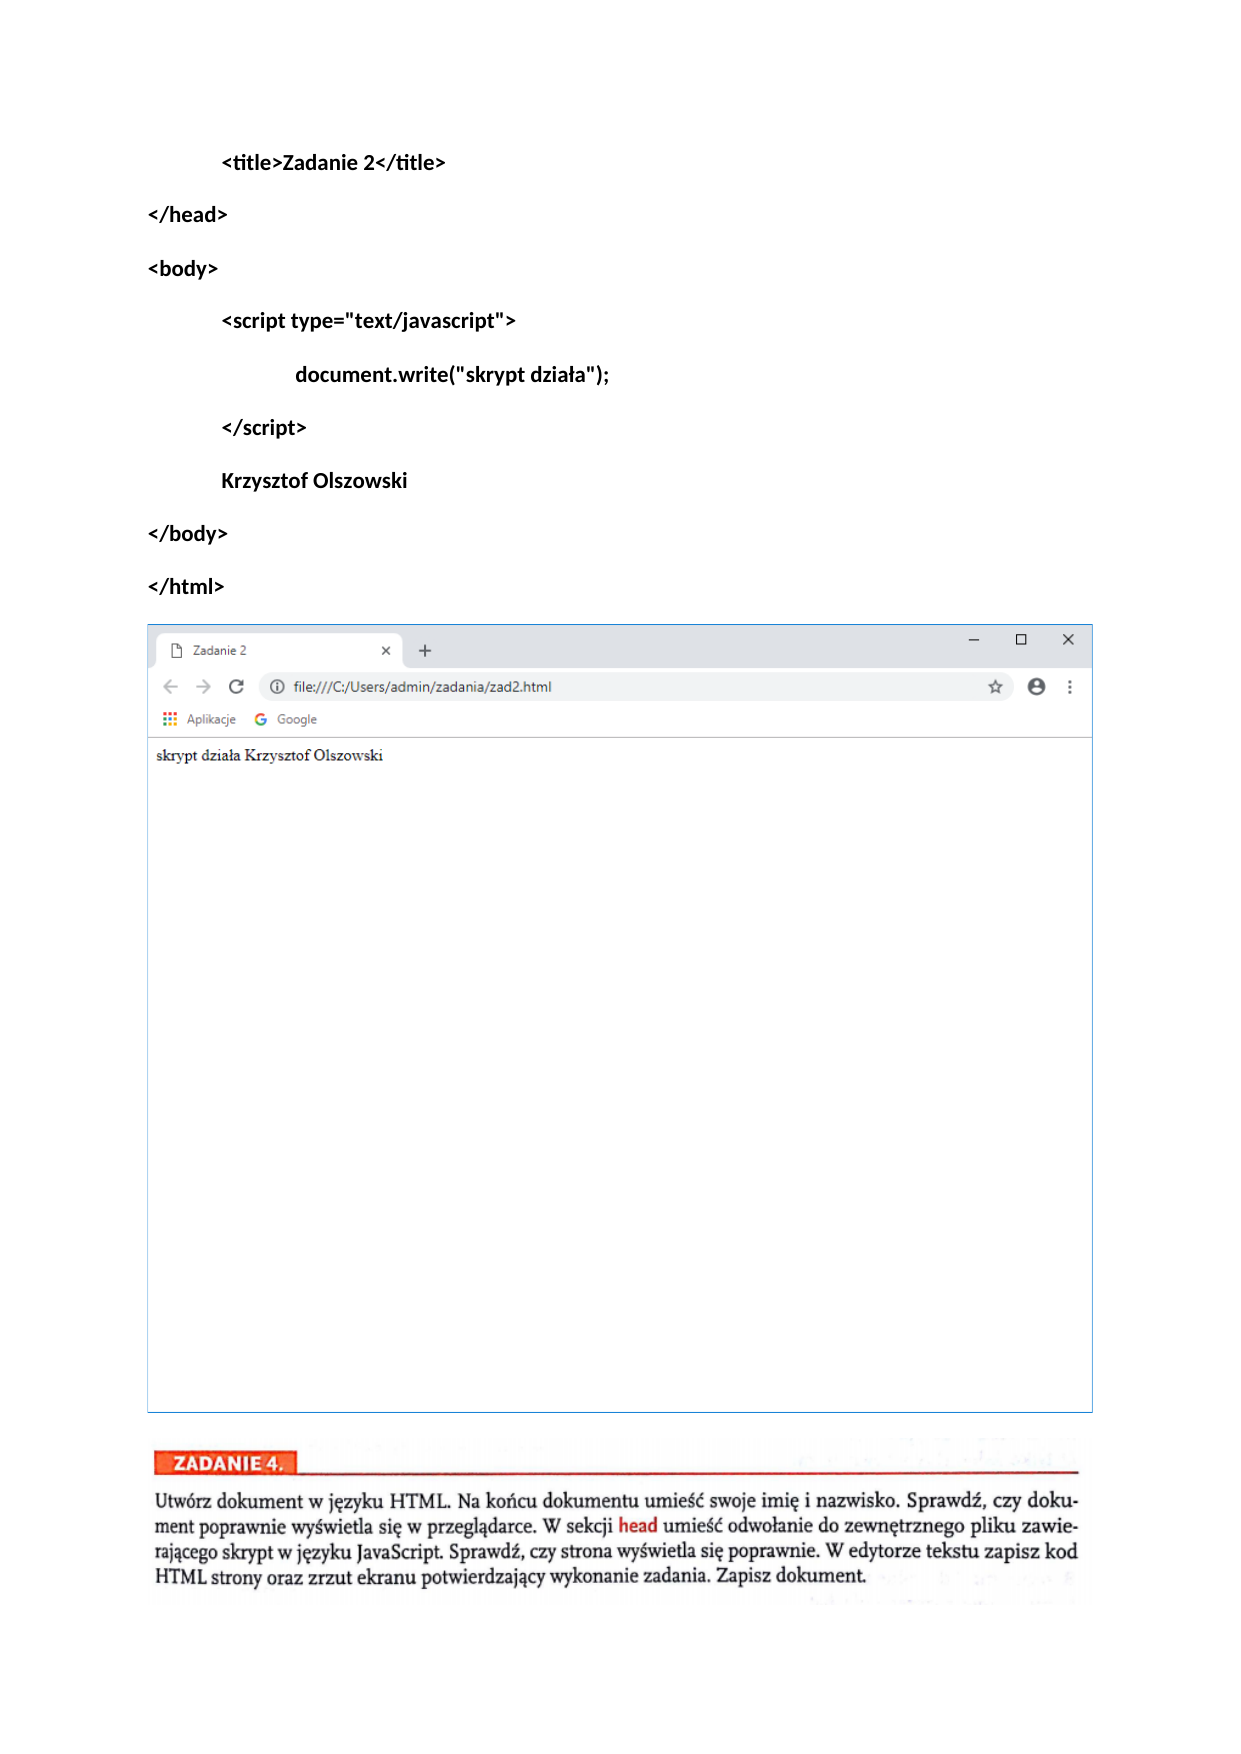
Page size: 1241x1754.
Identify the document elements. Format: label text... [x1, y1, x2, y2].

text </body> [148, 519, 1093, 547]
picture [147, 1438, 1093, 1605]
picture [147, 624, 1093, 1413]
text </html> [148, 572, 1093, 600]
text document.write("skrypt działa"); [148, 360, 1093, 388]
text </head> [148, 201, 1093, 229]
text </script> [148, 413, 1093, 441]
text <script type="text/javascript"> [148, 307, 1093, 335]
text <body> [148, 254, 1093, 282]
text <title>Zadanie 2</title> [148, 148, 1093, 176]
text Krzysztof Olszowski [148, 466, 1093, 494]
